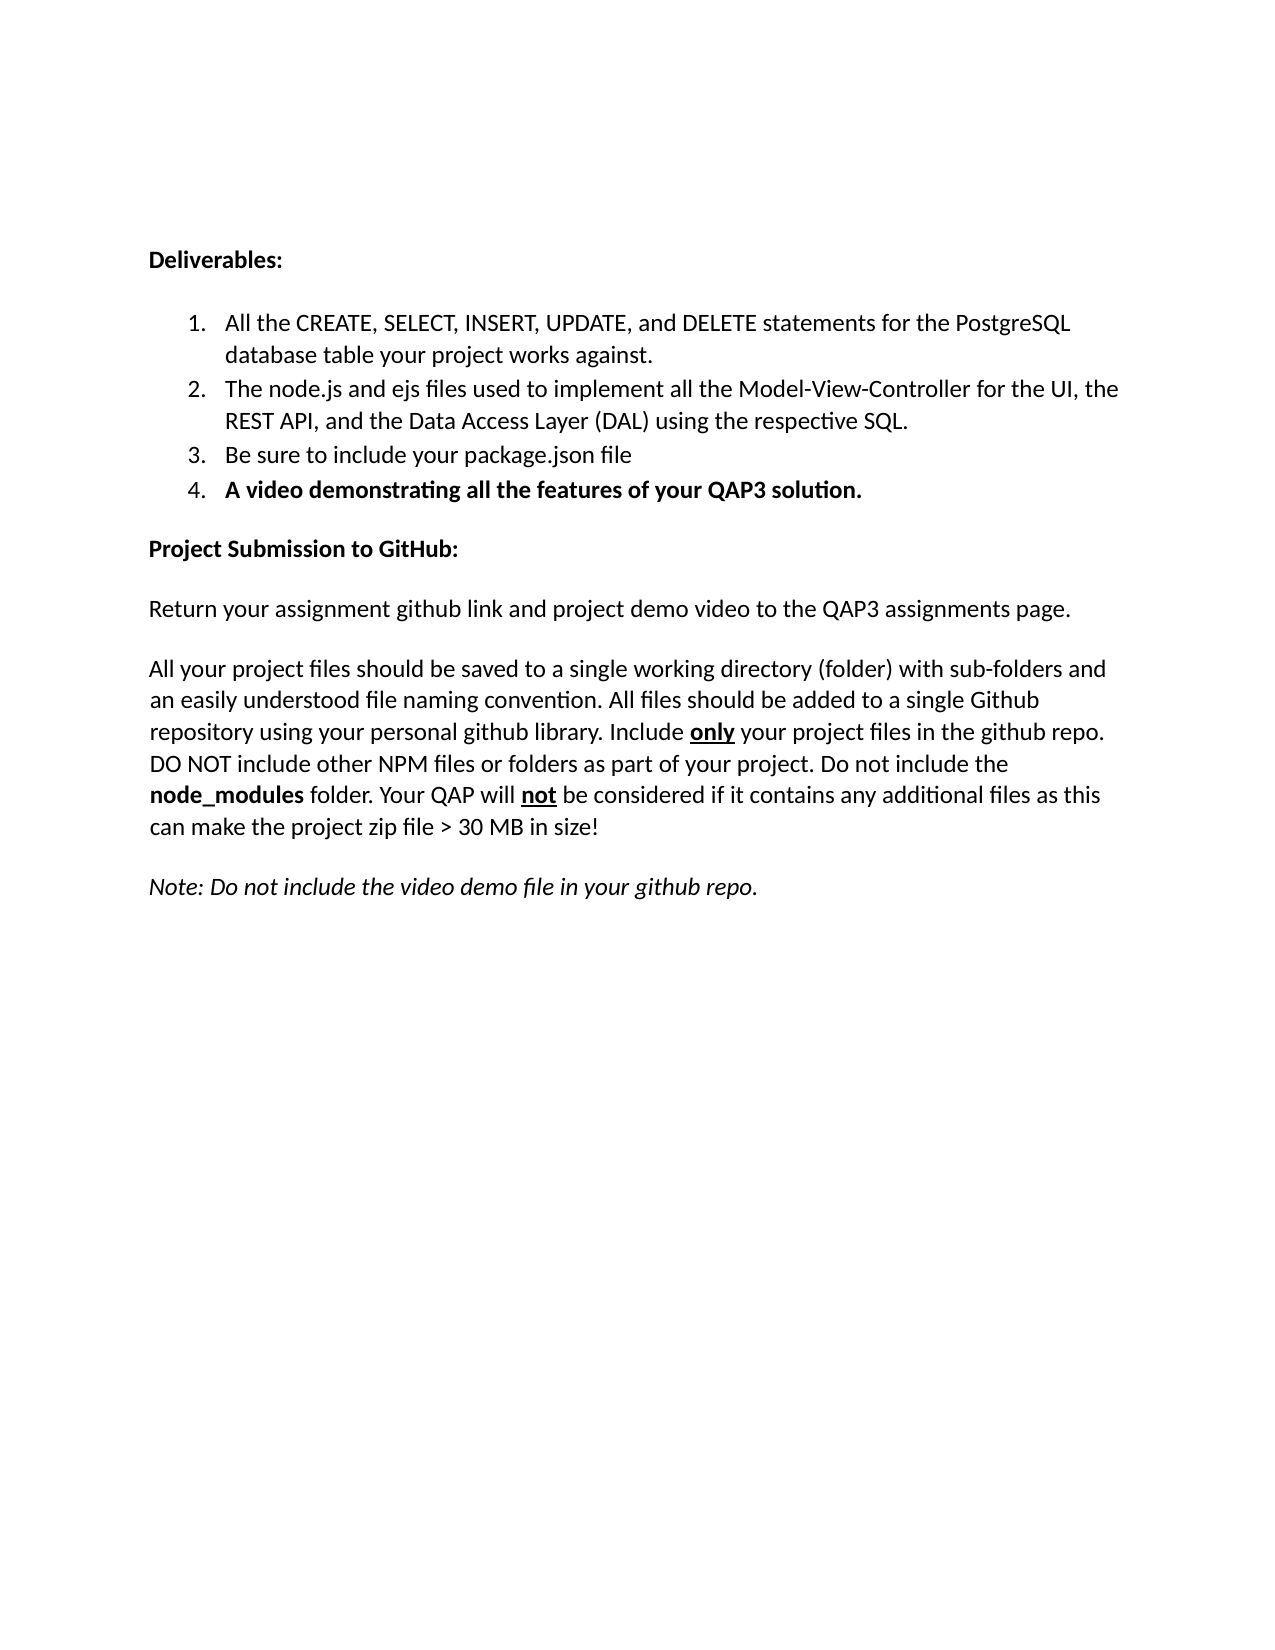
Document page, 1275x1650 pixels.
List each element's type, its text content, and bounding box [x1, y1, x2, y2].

text Return your assignment github link and project demo video to the QAP3 assignments page. [148, 593, 1124, 624]
text Project Submission to GitHub: [148, 533, 1124, 564]
list A video demonstrating all the features of your QAP3 solution. [187, 474, 1124, 504]
list Be sure to include your package.json file [187, 440, 1124, 470]
list All the CREATE, SELECT, INSERT, UPDATE, and DELETE statements for the PostgreSQL database table your project works against. [187, 307, 1124, 369]
text Deliverables: [148, 244, 1124, 274]
text All your project files should be saved to a single working directory (folder) with sub-folders and an easily understood file naming convention. All files should be added to a single Github repository using your personal github library. Include only your project files in the github repo. DO NOT include other NPM files or folders as part of your project. Do not include the node_modules folder. Your QAP will not be considered if it contains any additional files as this can make the project zip file > 30 MB in size! [148, 653, 1124, 842]
text Note: Do not include the video demo file in your github repo. [148, 871, 1124, 901]
list The node.js and ejs files used to implement all the Model-View-Controller for the UI, the REST API, and the Data Access Layer (DAL) using the respective SQL. [187, 373, 1124, 436]
